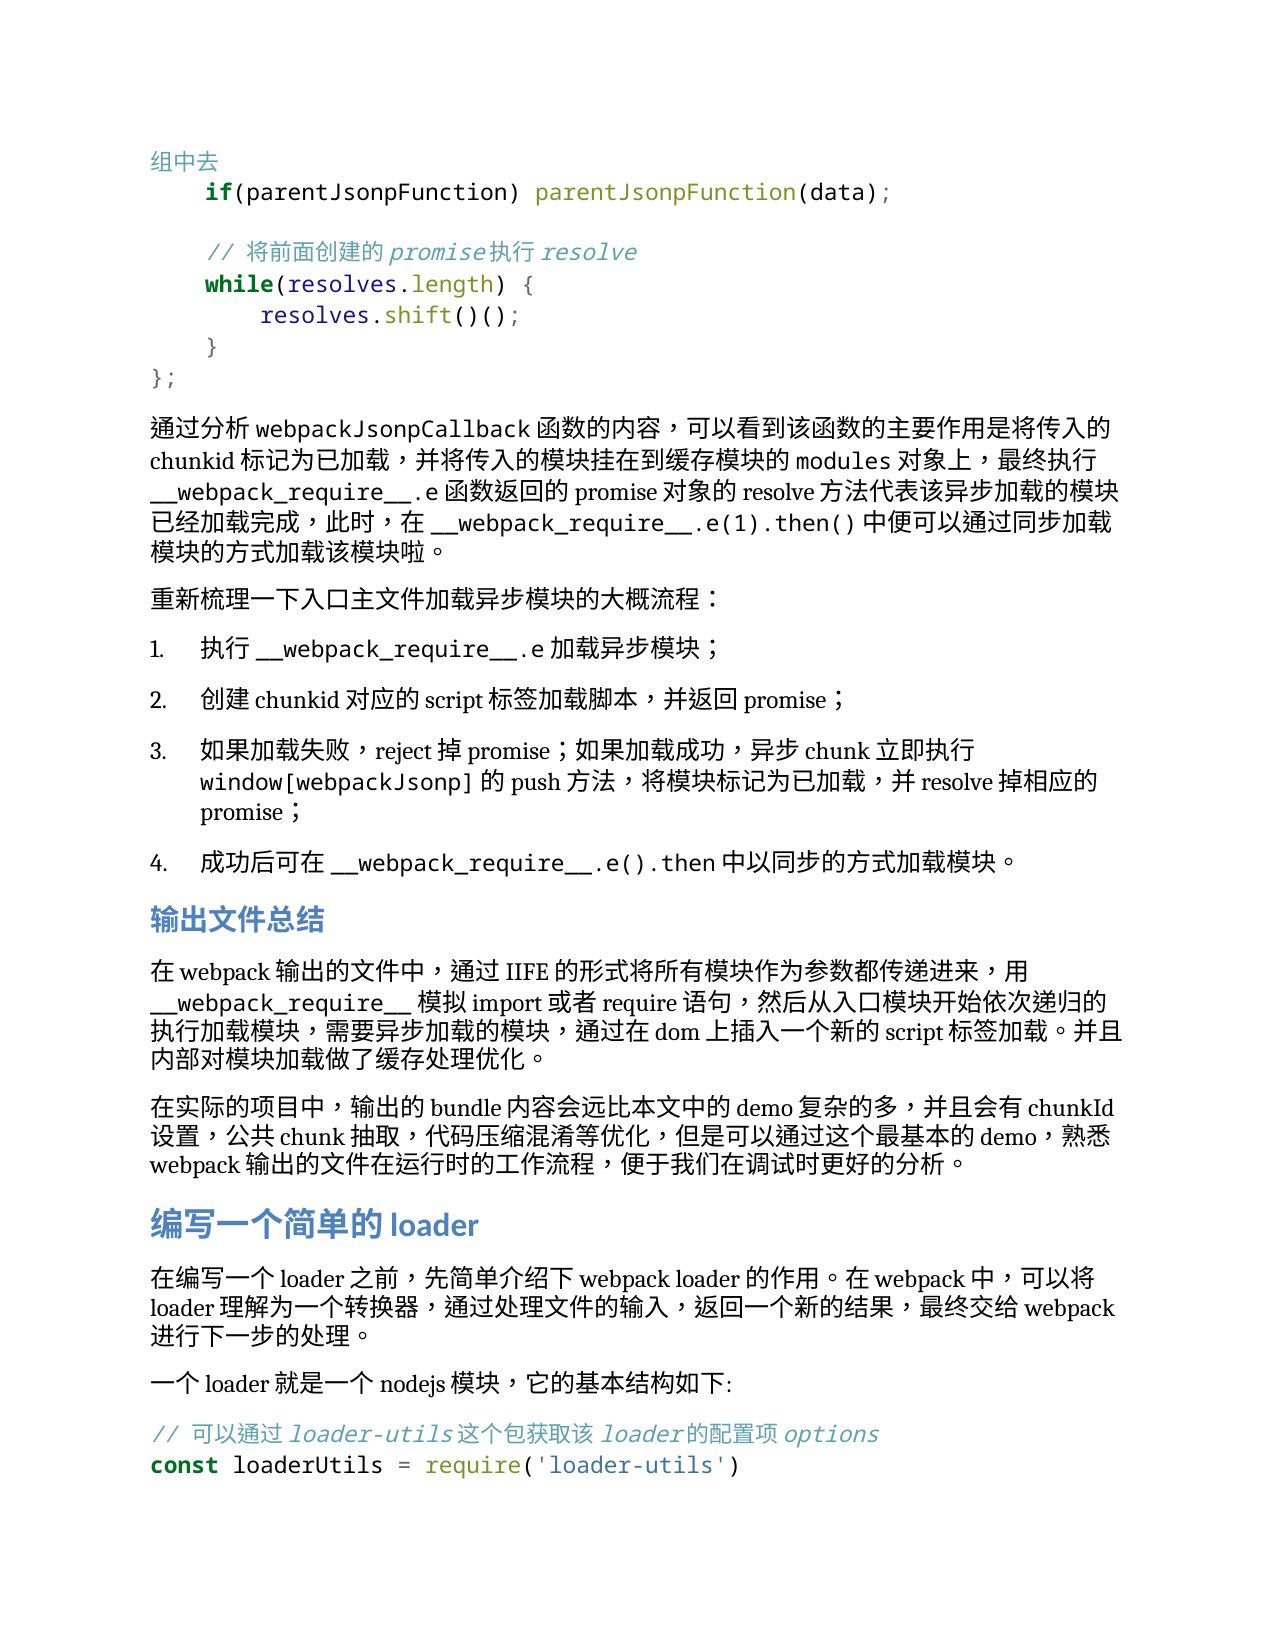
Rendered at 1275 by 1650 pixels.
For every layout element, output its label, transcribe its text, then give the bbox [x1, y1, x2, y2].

text 重新梳理一下入口主文件加载异步模块的大概流程： [150, 586, 1125, 615]
text 在webpack输出的文件中，通过IIFE的形式将所有模块作为参数都传递进来，用 __webpack_require__ 模拟import或者require语句，然后从入口模块开始依次递归的执行加载模块，需要异步加载的模块，通过在dom上插入一个新的script标签加载。并且内部对模块加载做了缓存处理优化。 [150, 958, 1125, 1075]
list 成功后可在 __webpack_require__.e().then 中以同步的方式加载模块。 [150, 847, 1125, 878]
subtitle 输出文件总结 [150, 899, 1125, 939]
text 通过分析 webpackJsonpCallback 函数的内容，可以看到该函数的主要作用是将传入的chunkid标记为已加载，并将传入的模块挂在到缓存模块的 modules 对象上，最终执行 __webpack_require__.e 函数返回的promise对象的resolve方法代表该异步加载的模块已经加载完成，此时，在 __webpack_require__.e(1).then() 中便可以通过同步加载模块的方式加载该模块啦。 [150, 413, 1125, 567]
list 执行 __webpack_require__.e 加载异步模块； [150, 633, 1125, 665]
text 在编写一个loader之前，先简单介绍下webpack loader的作用。在webpack中，可以将loader理解为一个转换器，通过处理文件的输入，返回一个新的结果，最终交给webpack进行下一步的处理。 [150, 1265, 1125, 1351]
list 如果加载失败，reject掉promise；如果加载成功，异步chunk立即执行 window[webpackJsonp] 的push方法，将模块标记为已加载，并resolve掉相应的promise； [150, 735, 1125, 826]
text 一个loader就是一个nodejs模块，它的基本结构如下: [150, 1370, 1125, 1399]
text 在实际的项目中，输出的bundle内容会远比本文中的demo复杂的多，并且会有chunkId设置，公共chunk抽取，代码压缩混淆等优化，但是可以通过这个最基本的demo，熟悉webpack输出的文件在运行时的工作流程，便于我们在调试时更好的分析。 [150, 1094, 1125, 1180]
subtitle 编写一个简单的loader [150, 1201, 1125, 1246]
list 创建chunkid对应的script标签加载脚本，并返回promise； [150, 686, 1125, 714]
